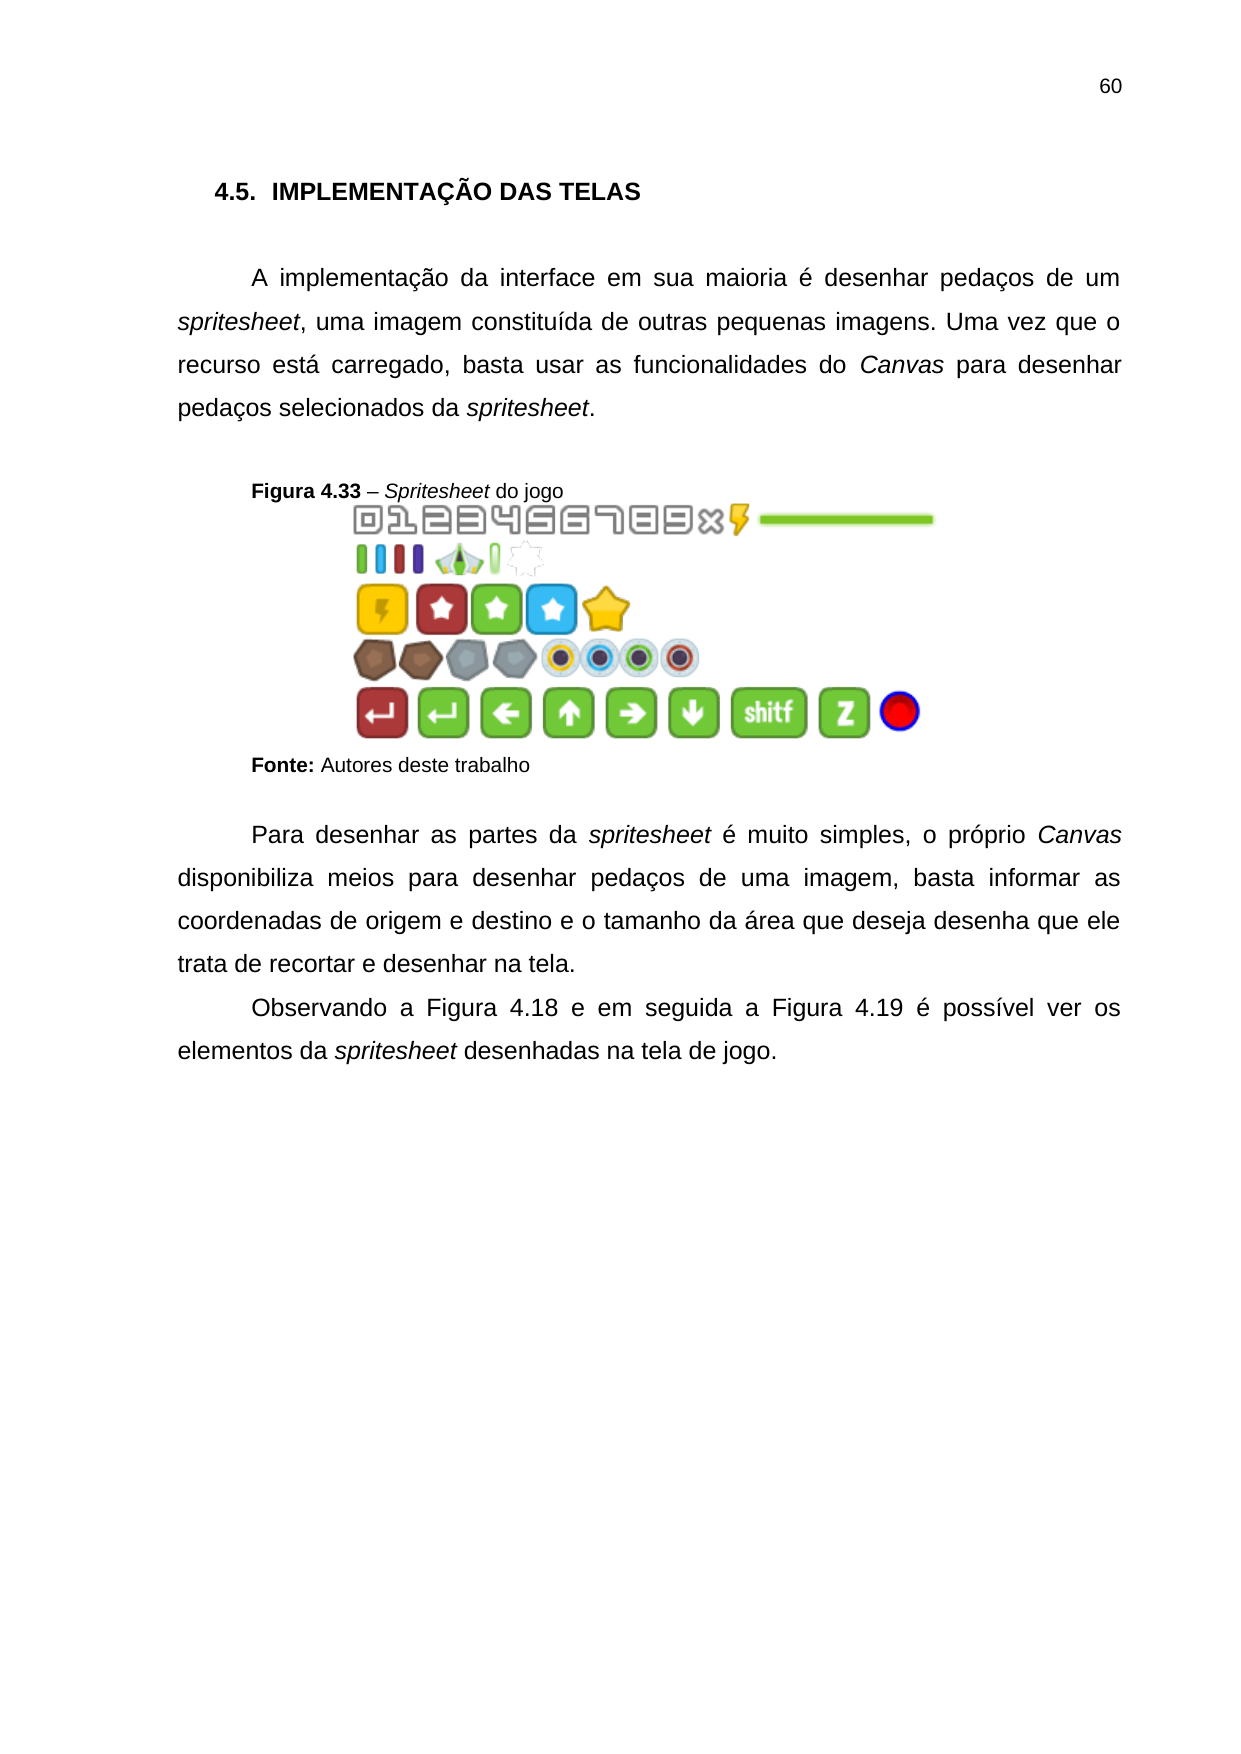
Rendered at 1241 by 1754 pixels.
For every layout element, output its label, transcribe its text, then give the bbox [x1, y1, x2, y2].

subtitle IMPLEMENTAÇÃO DAS TELAS [214, 177, 1122, 206]
text Observando a Figura 4.18 e em seguida a Figura 4.19 é possível ver os elementos da spritesheet desenhadas na tela de jogo. [177, 993, 1122, 1064]
text Para desenhar as partes da spritesheet é muito simples, o próprio Canvas disponibiliza meios para desenhar pedaços de uma imagem, basta informar as coordenadas de origem e destino e o tamanho da área que deseja desenha que ele trata de recortar e desenhar na tela. [177, 820, 1122, 978]
text A implementação da interface em sua maioria é desenhar pedaços de um spritesheet, uma imagem constituída de outras pequenas imagens. Uma vez que o recurso está carregado, basta usar as funcionalidades do Canvas para desenhar pedaços selecionados da spritesheet. [177, 263, 1122, 422]
picture [352, 503, 947, 753]
text Fonte: Autores deste trabalho [177, 753, 1122, 777]
